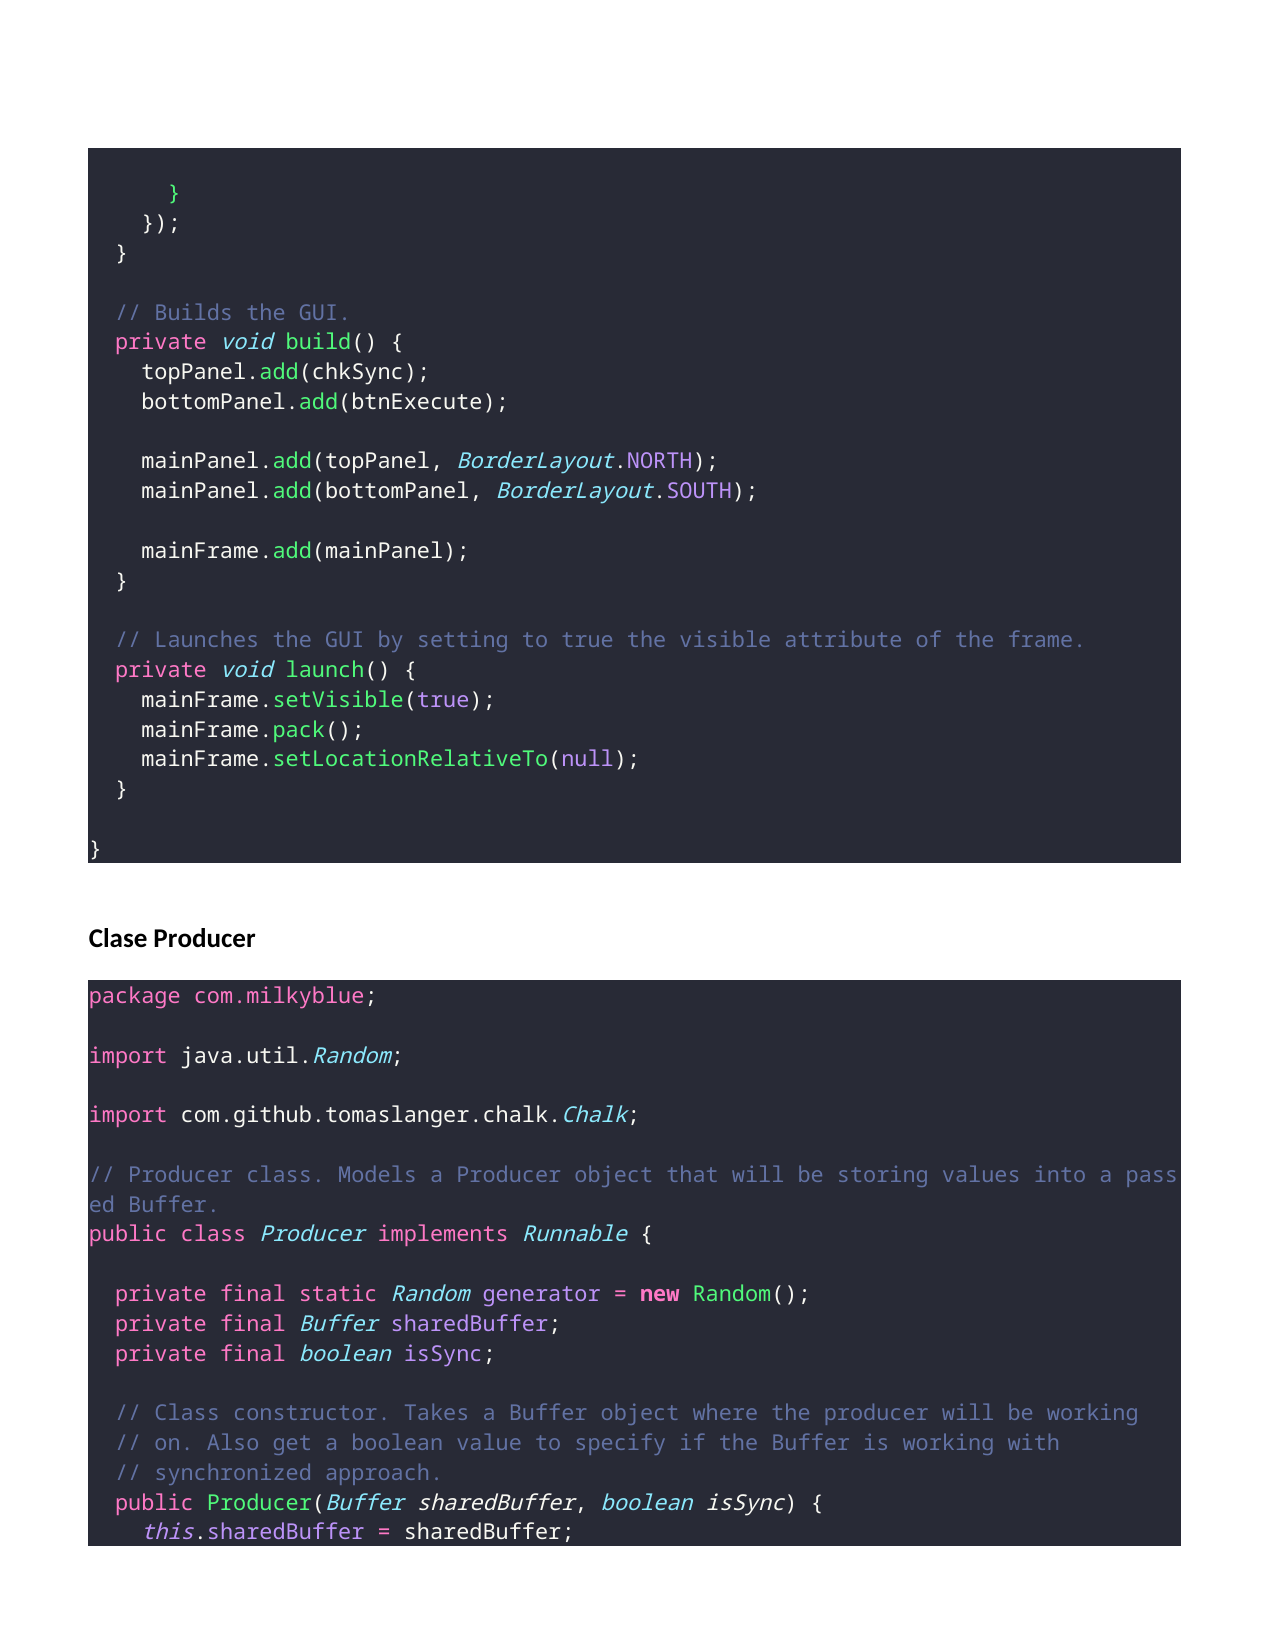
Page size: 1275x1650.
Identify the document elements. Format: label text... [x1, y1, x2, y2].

text } [88, 565, 1181, 594]
text private final Buffer sharedBuffer; [88, 1308, 1181, 1338]
text this.sharedBuffer = sharedBuffer; [88, 1516, 1181, 1546]
text // synchronized approach. [88, 1457, 1181, 1487]
text // Launches the GUI by setting to true the visible attribute of the frame. [88, 624, 1181, 654]
text private void build() { [88, 326, 1181, 356]
text // Producer class. Models a Producer object that will be storing values into a passed Buffer. [88, 1159, 1181, 1218]
text public class Producer implements Runnable { [88, 1218, 1181, 1248]
text mainPanel.add(bottomPanel, BorderLayout.SOUTH); [88, 475, 1181, 505]
text // Class constructor. Takes a Buffer object where the producer will be working [88, 1397, 1181, 1427]
text private void launch() { [88, 654, 1181, 684]
text package com.milkyblue; [88, 980, 1181, 1010]
text // Builds the GUI. [88, 297, 1181, 326]
text Clase Producer [88, 921, 1181, 954]
text mainPanel.add(topPanel, BorderLayout.NORTH); [88, 446, 1181, 475]
text private final boolean isSync; [88, 1338, 1181, 1367]
text mainFrame.setVisible(true); [88, 684, 1181, 714]
text } [88, 833, 1181, 863]
text bottomPanel.add(btnExecute); [88, 386, 1181, 416]
text topPanel.add(chkSync); [88, 356, 1181, 386]
text } [88, 237, 1181, 267]
text } [88, 177, 1181, 207]
text // on. Also get a boolean value to specify if the Buffer is working with [88, 1427, 1181, 1457]
text private final static Random generator = new Random(); [88, 1278, 1181, 1308]
text mainFrame.add(mainPanel); [88, 535, 1181, 565]
text mainFrame.pack(); [88, 714, 1181, 743]
text } [88, 773, 1181, 803]
text }); [88, 207, 1181, 237]
text import java.util.Random; [88, 1040, 1181, 1069]
text public Producer(Buffer sharedBuffer, boolean isSync) { [88, 1487, 1181, 1516]
text mainFrame.setLocationRelativeTo(null); [88, 743, 1181, 773]
text import com.github.tomaslanger.chalk.Chalk; [88, 1099, 1181, 1129]
